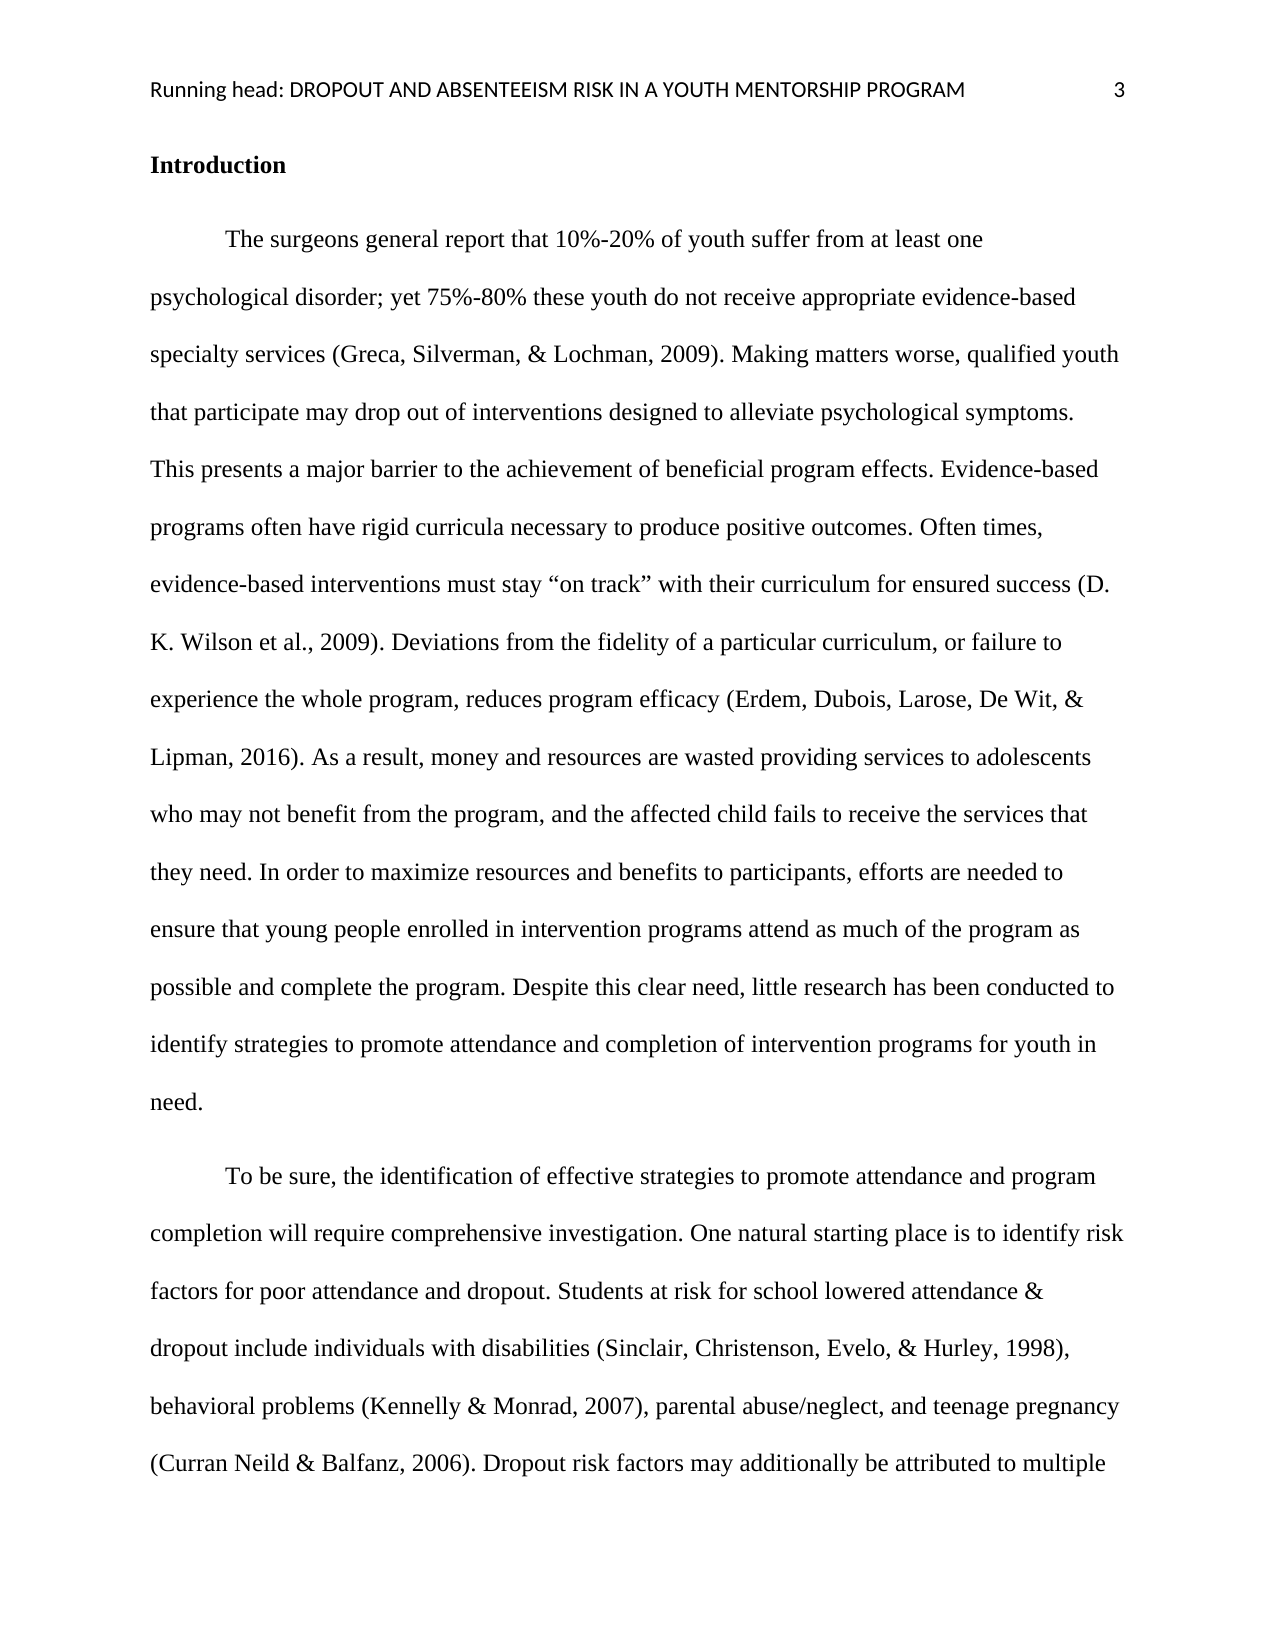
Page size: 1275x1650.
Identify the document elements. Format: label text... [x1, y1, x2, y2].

text The surgeons general report that 10%-20% of youth suffer from at least one psychological disorder; yet 75%-80% these youth do not receive appropriate evidence-based specialty services (Greca, Silverman, & Lochman, 2009). Making matters worse, qualified youth that participate may drop out of interventions designed to alleviate psychological symptoms. This presents a major barrier to the achievement of beneficial program effects. Evidence-based programs often have rigid curricula necessary to produce positive outcomes. Often times, evidence-based interventions must stay “on track” with their curriculum for ensured success (D. K. Wilson et al., 2009). Deviations from the fidelity of a particular curriculum, or failure to experience the whole program, reduces program efficacy (Erdem, Dubois, Larose, De Wit, & Lipman, 2016). As a result, money and resources are wasted providing services to adolescents who may not benefit from the program, and the affected child fails to receive the services that they need. In order to maximize resources and benefits to participants, efforts are needed to ensure that young people enrolled in intervention programs attend as much of the program as possible and complete the program. Despite this clear need, little research has been conducted to identify strategies to promote attendance and completion of intervention programs for youth in need. [150, 224, 1125, 1115]
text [150, 1161, 1125, 1477]
text Introduction [150, 150, 1125, 179]
